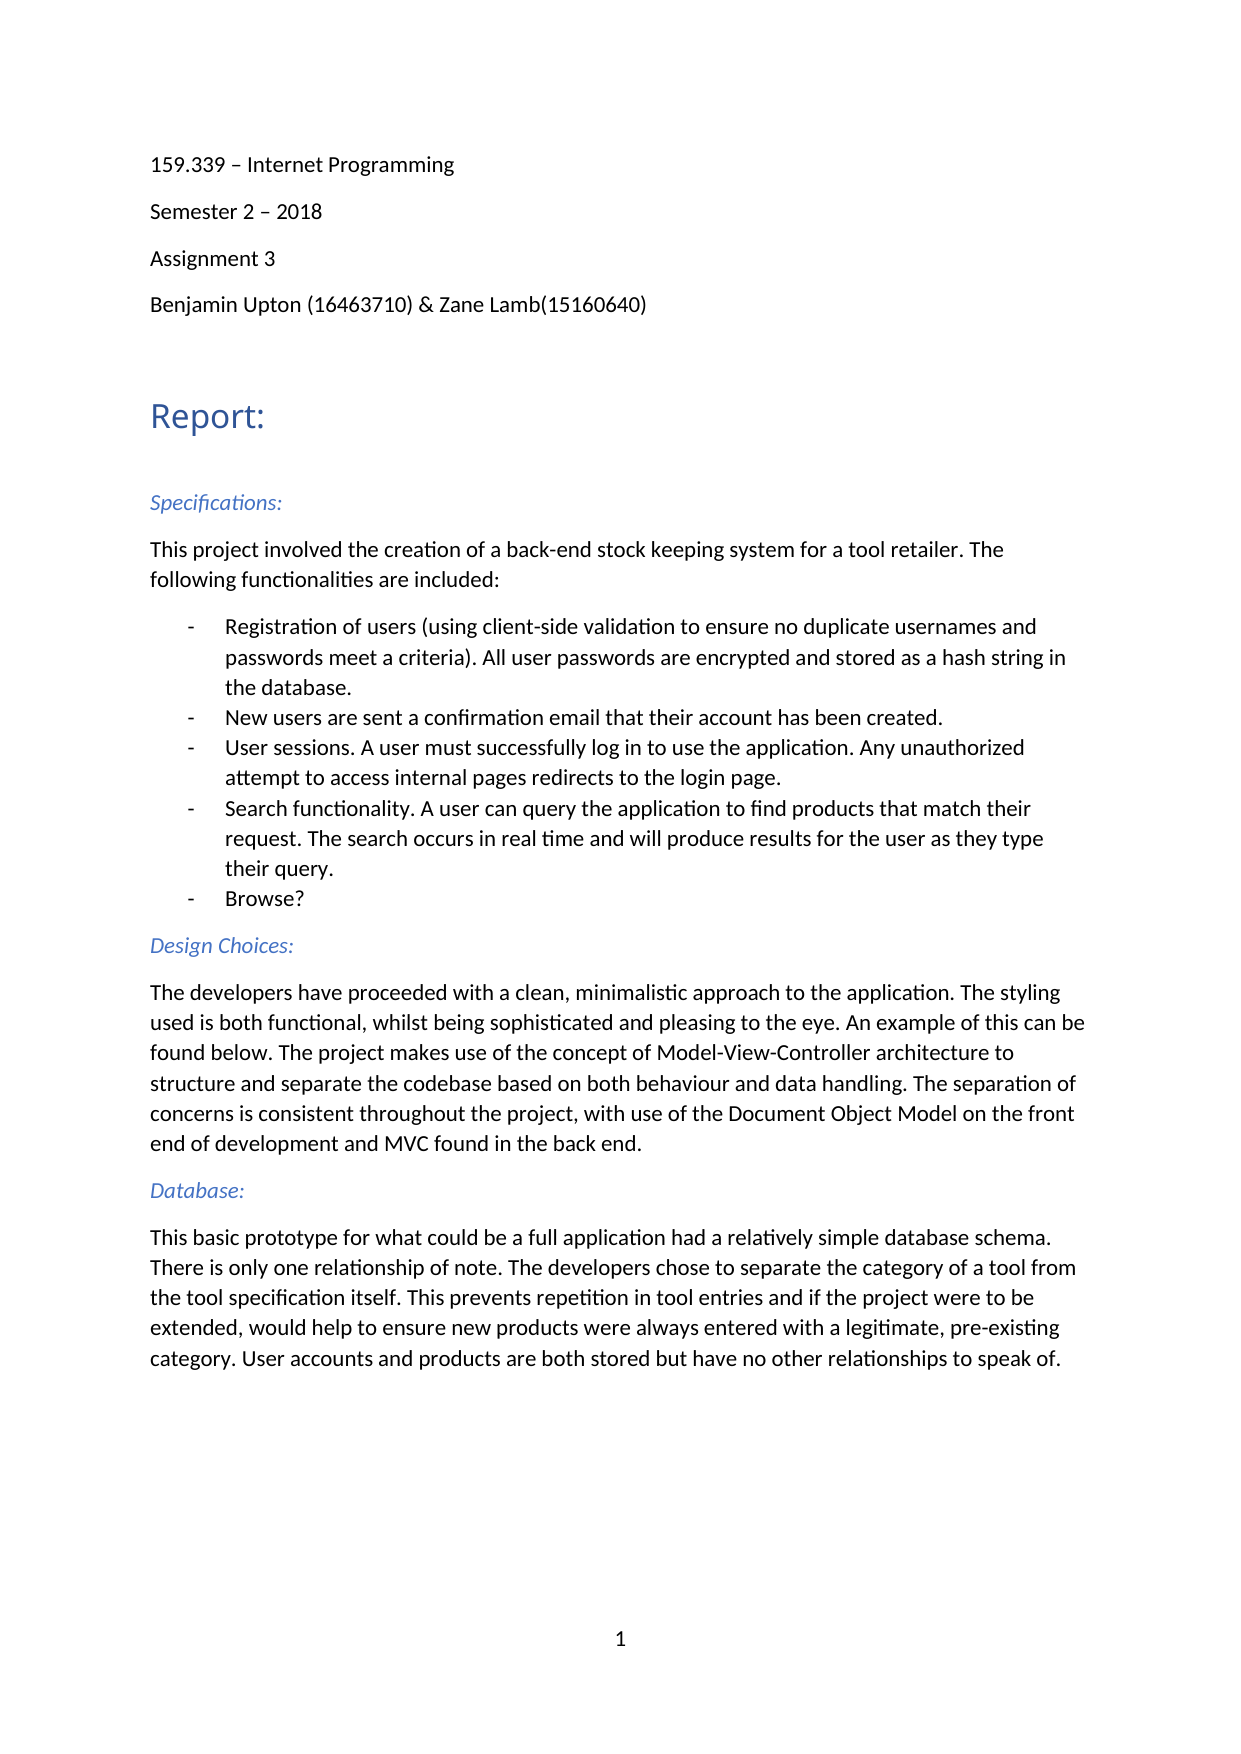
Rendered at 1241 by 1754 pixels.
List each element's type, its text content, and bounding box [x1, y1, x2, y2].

text 159.339 – Internet Programming [150, 150, 1090, 178]
text Semester 2 – 2018 [150, 197, 1090, 225]
list New users are sent a confirmation email that their account has been created. [187, 703, 1090, 731]
list Search functionality. A user can query the application to find products that match their request. The search occurs in real time and will produce results for the user as they type their query. [187, 794, 1090, 882]
text Database: [150, 1176, 1090, 1204]
text This project involved the creation of a back-end stock keeping system for a tool retailer. The following functionalities are included: [150, 535, 1090, 594]
text This basic prototype for what could be a full application had a relatively simple database schema. There is only one relationship of note. The developers chose to separate the category of a tool from the tool specification itself. This prevents repetition in tool entries and if the project were to be extended, would help to ensure new products were always entered with a legitimate, pre-existing category. User accounts and products are both stored but have no other relationships to speak of. [150, 1223, 1090, 1372]
subtitle Report: [150, 393, 1090, 438]
text Design Choices: [150, 931, 1090, 959]
text Benjamin Upton (16463710) & Zane Lamb(15160640) [150, 291, 1090, 319]
text The developers have proceeded with a clean, minimalistic approach to the application. The styling used is both functional, whilst being sophisticated and pleasing to the eye. An example of this can be found below. The project makes use of the concept of Model-View-Controller architecture to structure and separate the codebase based on both behaviour and data handling. The separation of concerns is consistent throughout the project, with use of the Document Object Model on the front end of development and MVC found in the back end. [150, 978, 1090, 1157]
list User sessions. A user must successfully log in to use the application. Any unauthorized attempt to access internal pages redirects to the login page. [187, 733, 1090, 792]
list Browse? [187, 884, 1090, 912]
text Assignment 3 [150, 244, 1090, 272]
text Specifications: [150, 488, 1090, 517]
list Registration of users (using client-side validation to ensure no duplicate usernames and passwords meet a criteria). All user passwords are encrypted and stored as a hash string in the database. [187, 612, 1090, 701]
